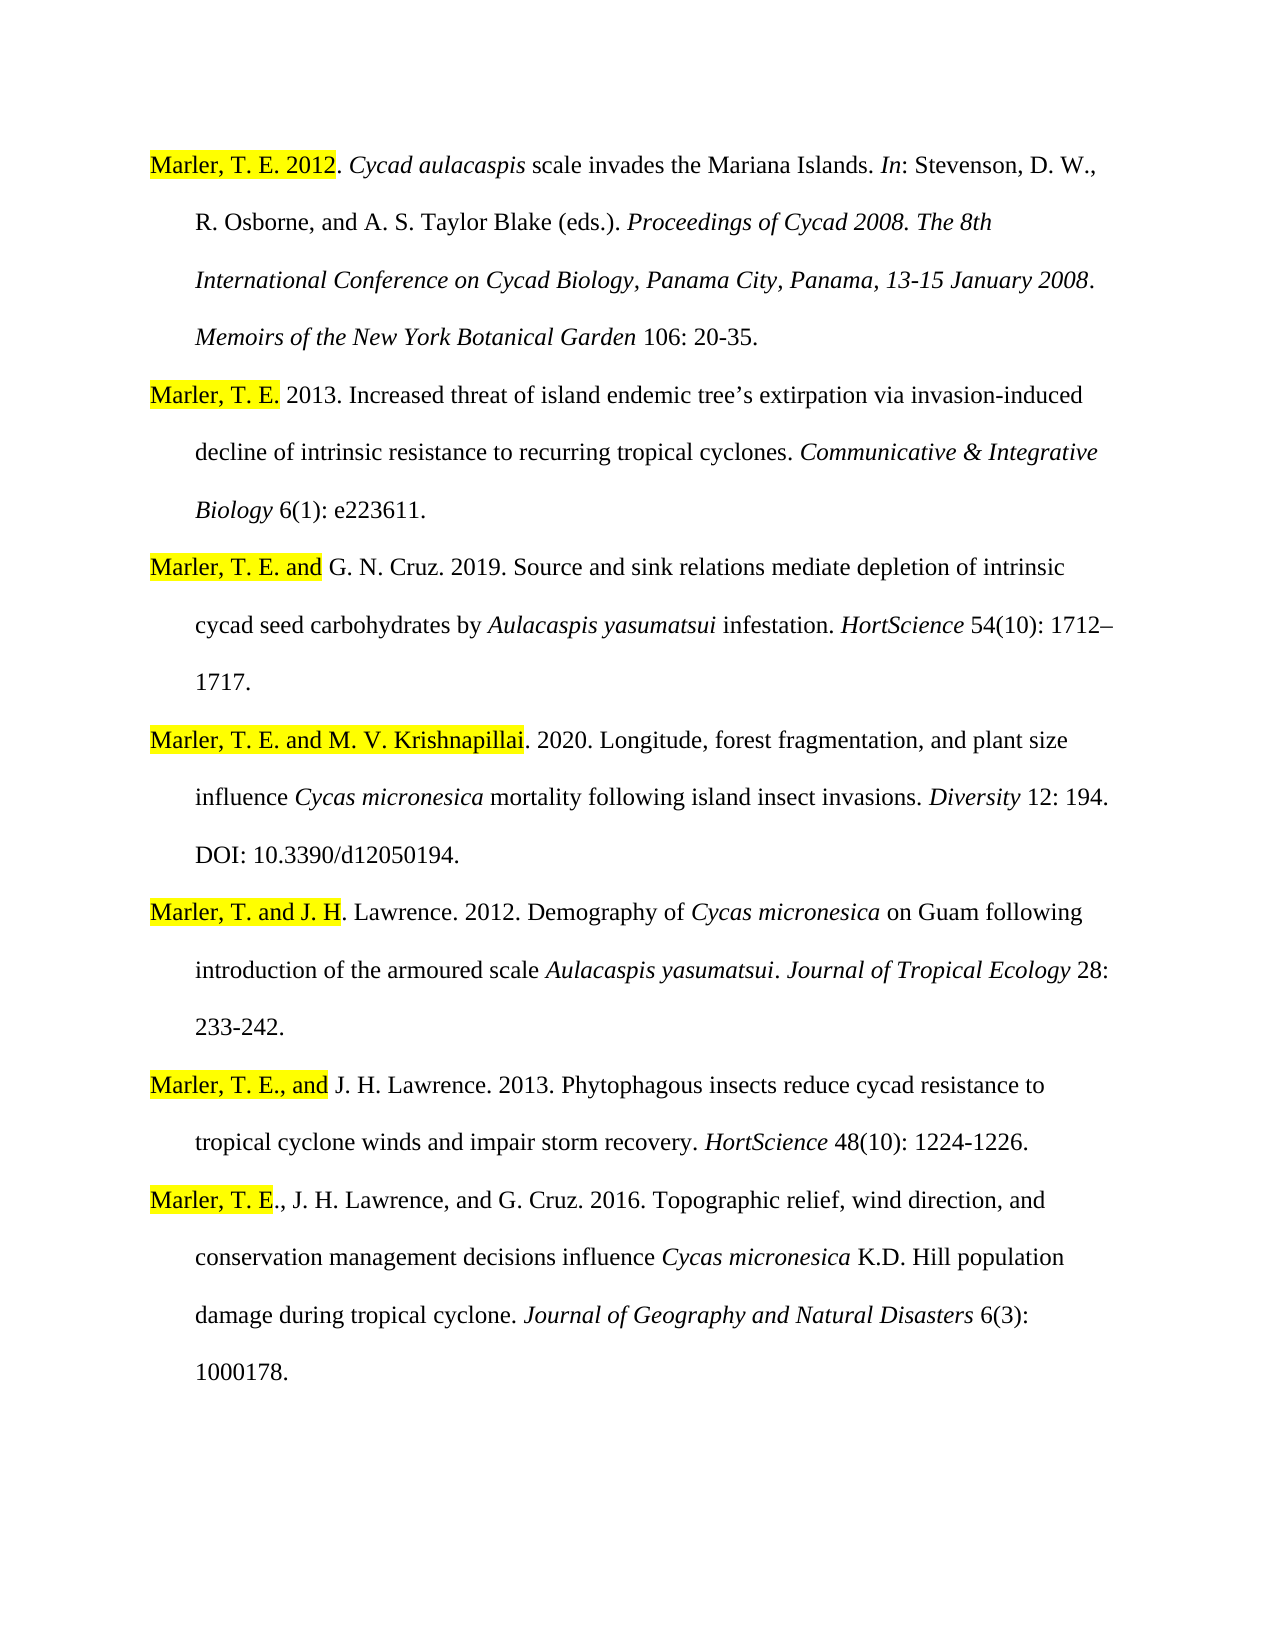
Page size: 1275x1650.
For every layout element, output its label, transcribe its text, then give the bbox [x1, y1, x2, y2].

text Marler, T. E., and J. H. Lawrence. 2013. Phytophagous insects reduce cycad resistance to tropical cyclone winds and impair storm recovery. HortScience 48(10): 1224-1226. [150, 1070, 1125, 1156]
text Marler, T. E. and G. N. Cruz. 2019. Source and sink relations mediate depletion of intrinsic cycad seed carbohydrates by Aulacaspis yasumatsui infestation. HortScience 54(10): 1712–1717. [150, 552, 1125, 696]
text Marler, T. E. 2013. Increased threat of island endemic tree’s extirpation via invasion-induced decline of intrinsic resistance to recurring tropical cyclones. Communicative & Integrative Biology 6(1): e223611. [150, 380, 1125, 524]
text Marler, T. E., J. H. Lawrence, and G. Cruz. 2016. Topographic relief, wind direction, and conservation management decisions influence Cycas micronesica K.D. Hill population damage during tropical cyclone. Journal of Geography and Natural Disasters 6(3): 1000178. [150, 1185, 1125, 1386]
text Marler, T. E. and M. V. Krishnapillai. 2020. Longitude, forest fragmentation, and plant size influence Cycas micronesica mortality following island insect invasions. Diversity 12: 194. DOI: 10.3390/d12050194. [150, 725, 1125, 869]
text Marler, T. E. 2012. Cycad aulacaspis scale invades the Mariana Islands. In: Stevenson, D. W., R. Osborne, and A. S. Taylor Blake (eds.). Proceedings of Cycad 2008. The 8th International Conference on Cycad Biology, Panama City, Panama, 13-15 January 2008. Memoirs of the New York Botanical Garden 106: 20-35. [150, 150, 1125, 351]
text Marler, T. and J. H. Lawrence. 2012. Demography of Cycas micronesica on Guam following introduction of the armoured scale Aulacaspis yasumatsui. Journal of Tropical Ecology 28: 233-242. [150, 897, 1125, 1041]
